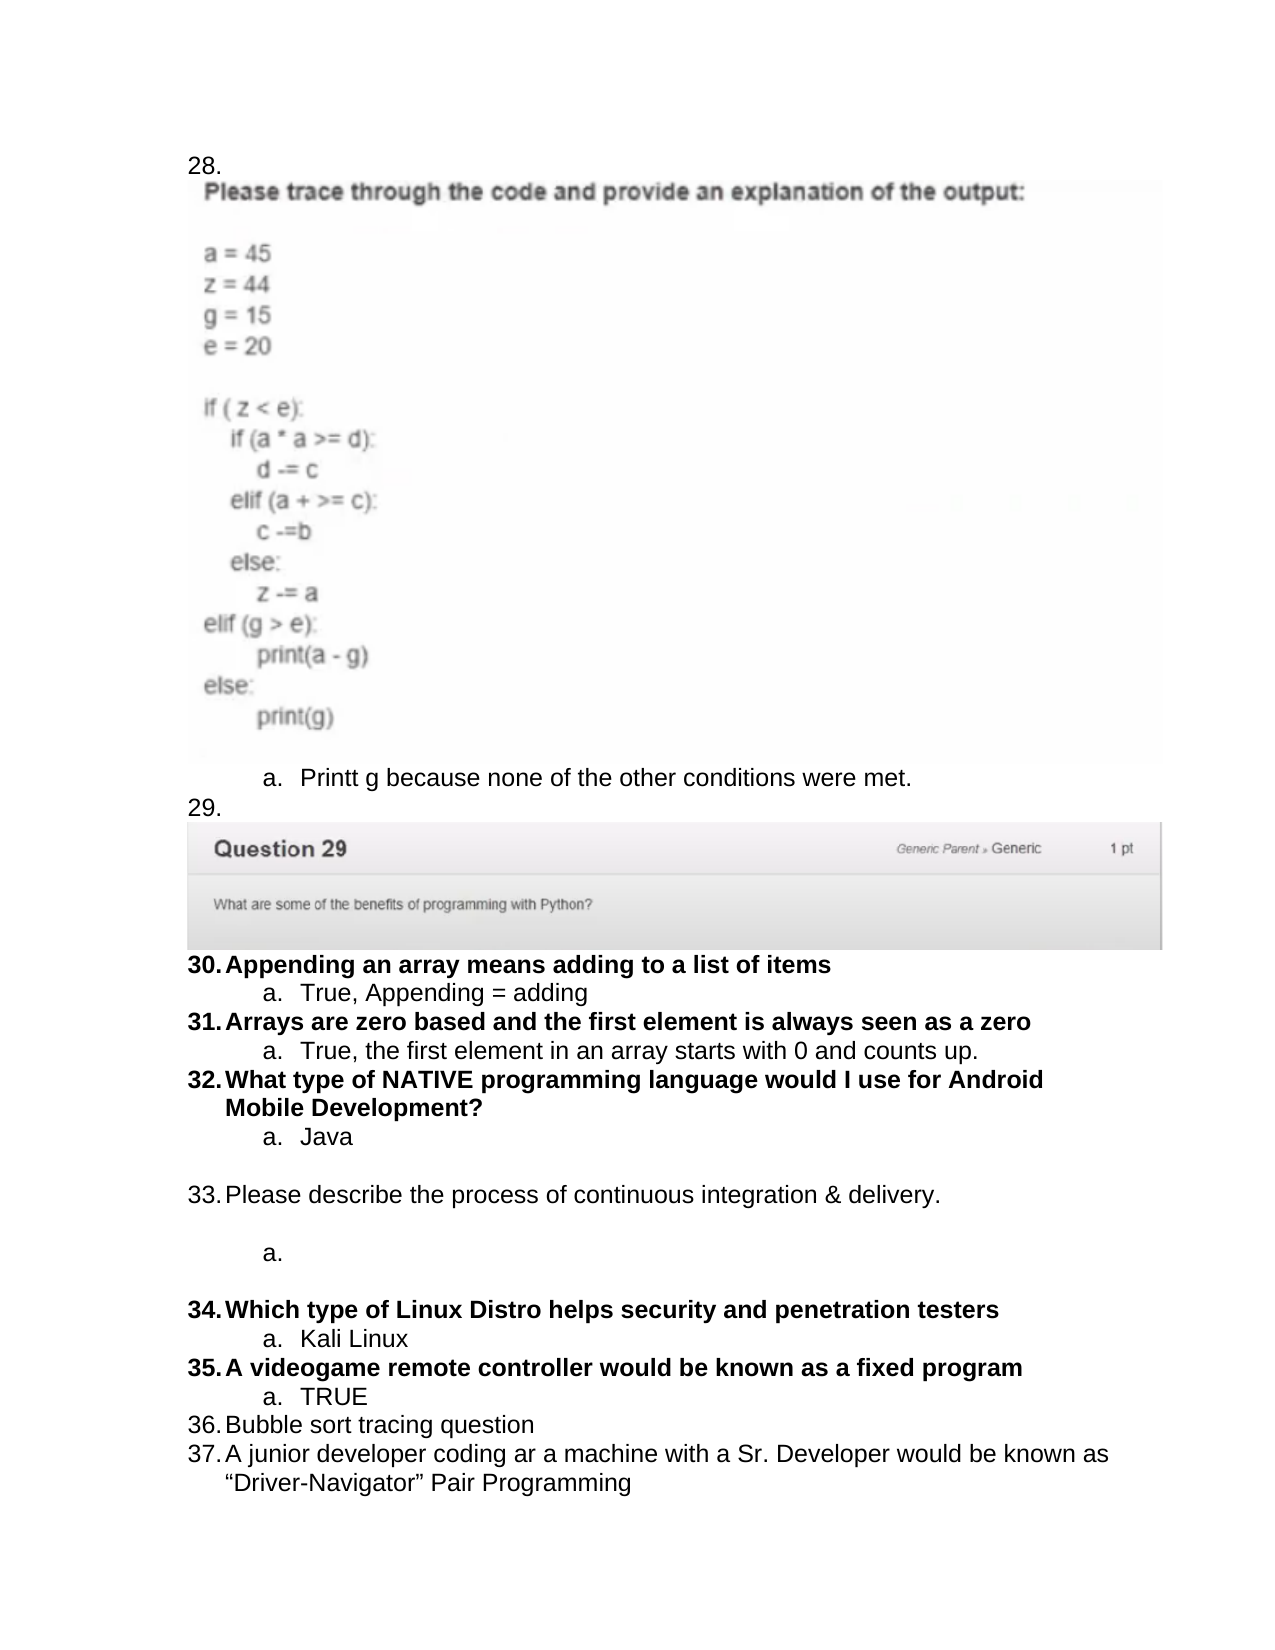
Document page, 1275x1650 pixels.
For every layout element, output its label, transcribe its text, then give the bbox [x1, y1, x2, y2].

list Arrays are zero based and the first element is always seen as a zero [187, 1007, 1125, 1036]
list Appending an array means adding to a list of items [187, 950, 1125, 978]
list A junior developer coding ar a machine with a Sr. Developer would be known as “Driver-Navigator” Pair Programming [187, 1439, 1125, 1497]
list Please describe the process of continuous integration & delivery. [187, 1180, 1125, 1208]
list TRUE [262, 1382, 1125, 1411]
list What type of NATIVE programming language would I use for Android Mobile Development? [187, 1065, 1125, 1122]
list Printt g because none of the other conditions were met. [262, 764, 1125, 792]
picture [187, 822, 1163, 950]
list A videogame remote controller would be known as a fixed program [187, 1353, 1125, 1382]
list True, Appending = adding [262, 978, 1125, 1007]
list Which type of Linux Distro helps security and penetration testers [187, 1296, 1125, 1324]
list Bubble sort tracing question [187, 1411, 1125, 1439]
list True, the first element in an array starts with 0 and counts up. [262, 1036, 1125, 1065]
picture [187, 180, 1163, 764]
list Kali Linux [262, 1324, 1125, 1353]
list Java [262, 1122, 1125, 1151]
